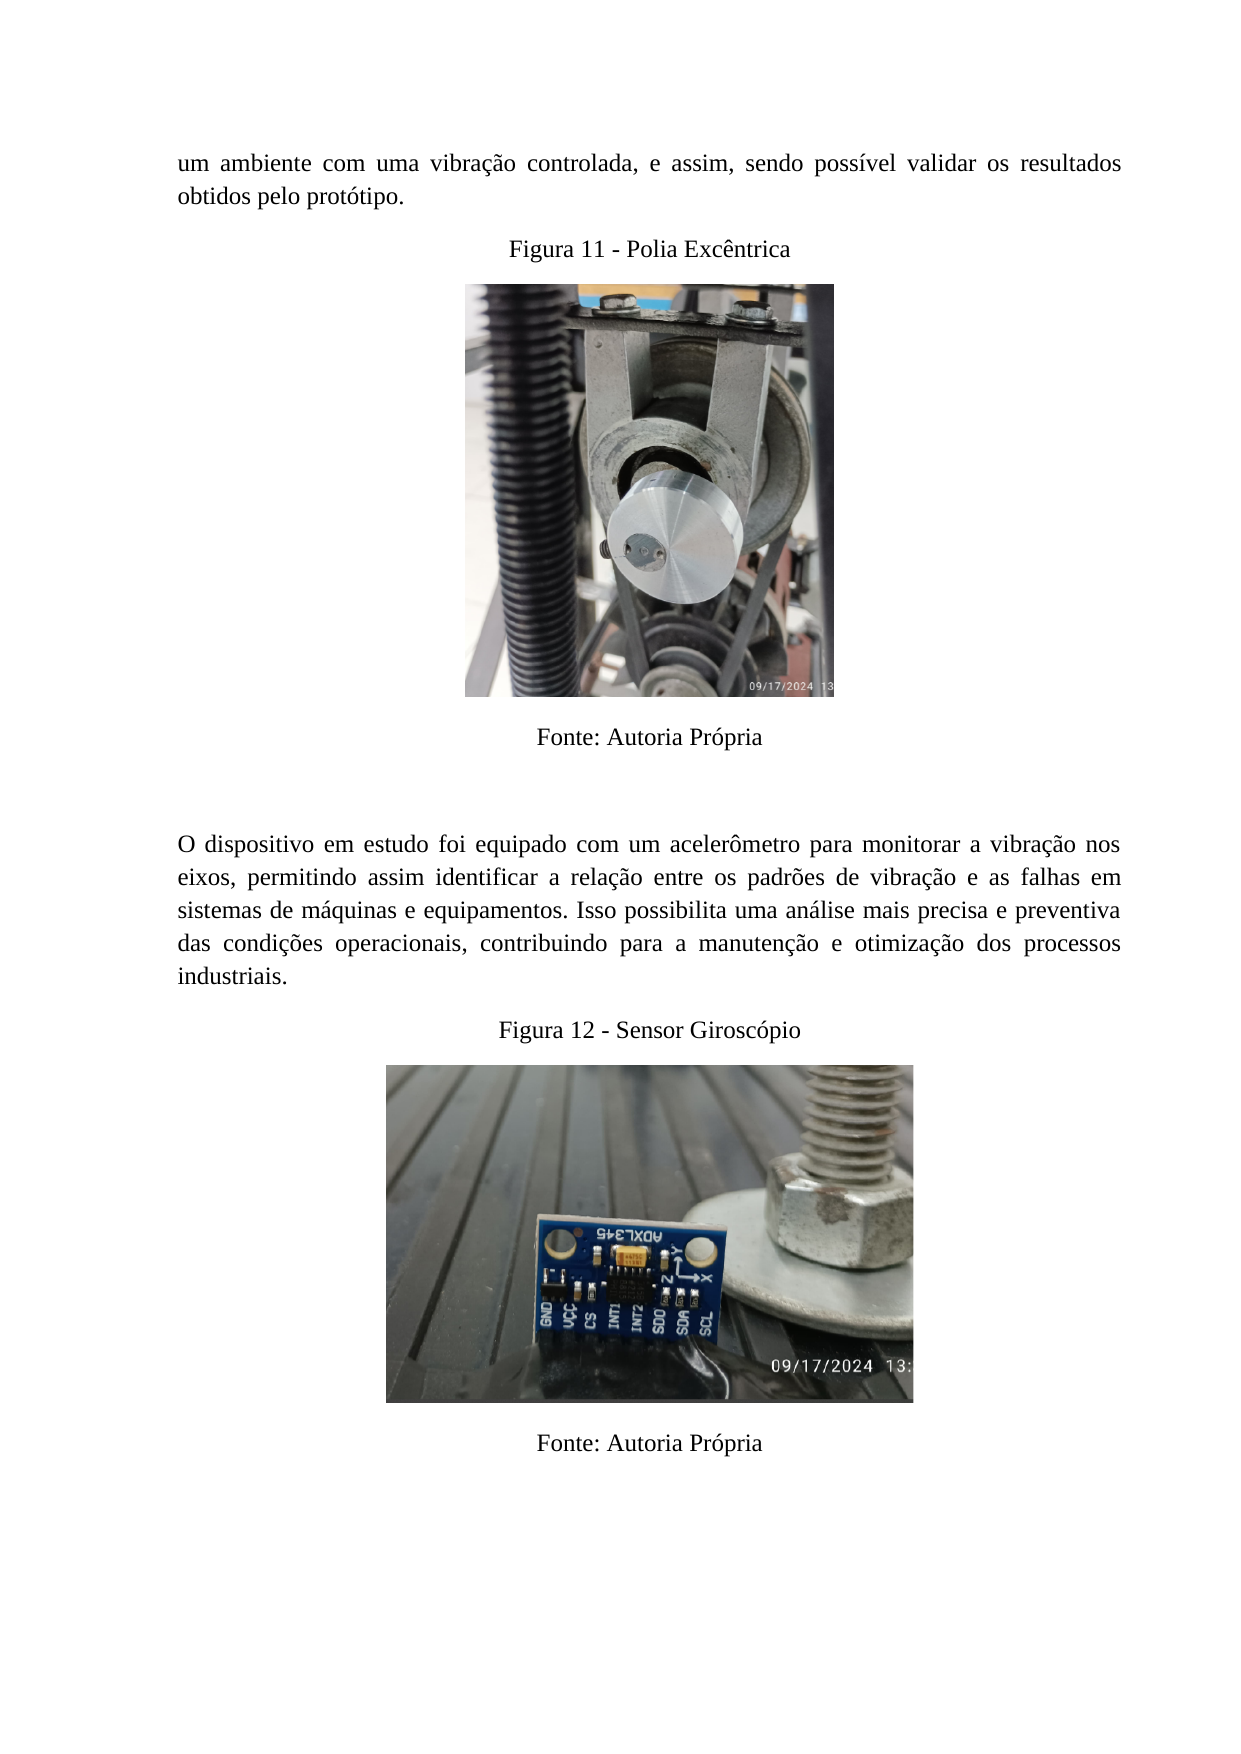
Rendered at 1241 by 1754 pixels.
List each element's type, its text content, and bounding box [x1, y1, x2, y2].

text Fonte: Autoria Própria [177, 722, 1122, 750]
text Figura 12 - Sensor Giroscópio [177, 1015, 1122, 1044]
text Figura 11 - Polia Excêntrica [177, 234, 1122, 263]
text O dispositivo em estudo foi equipado com um acelerômetro para monitorar a vibração nos eixos, permitindo assim identificar a relação entre os padrões de vibração e as falhas em sistemas de máquinas e equipamentos. Isso possibilita uma análise mais precisa e preventiva das condições operacionais, contribuindo para a manutenção e otimização dos processos industriais. [177, 829, 1122, 990]
text Fonte: Autoria Própria [177, 1428, 1122, 1457]
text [177, 148, 1122, 209]
picture [386, 1065, 914, 1403]
picture [465, 284, 834, 697]
